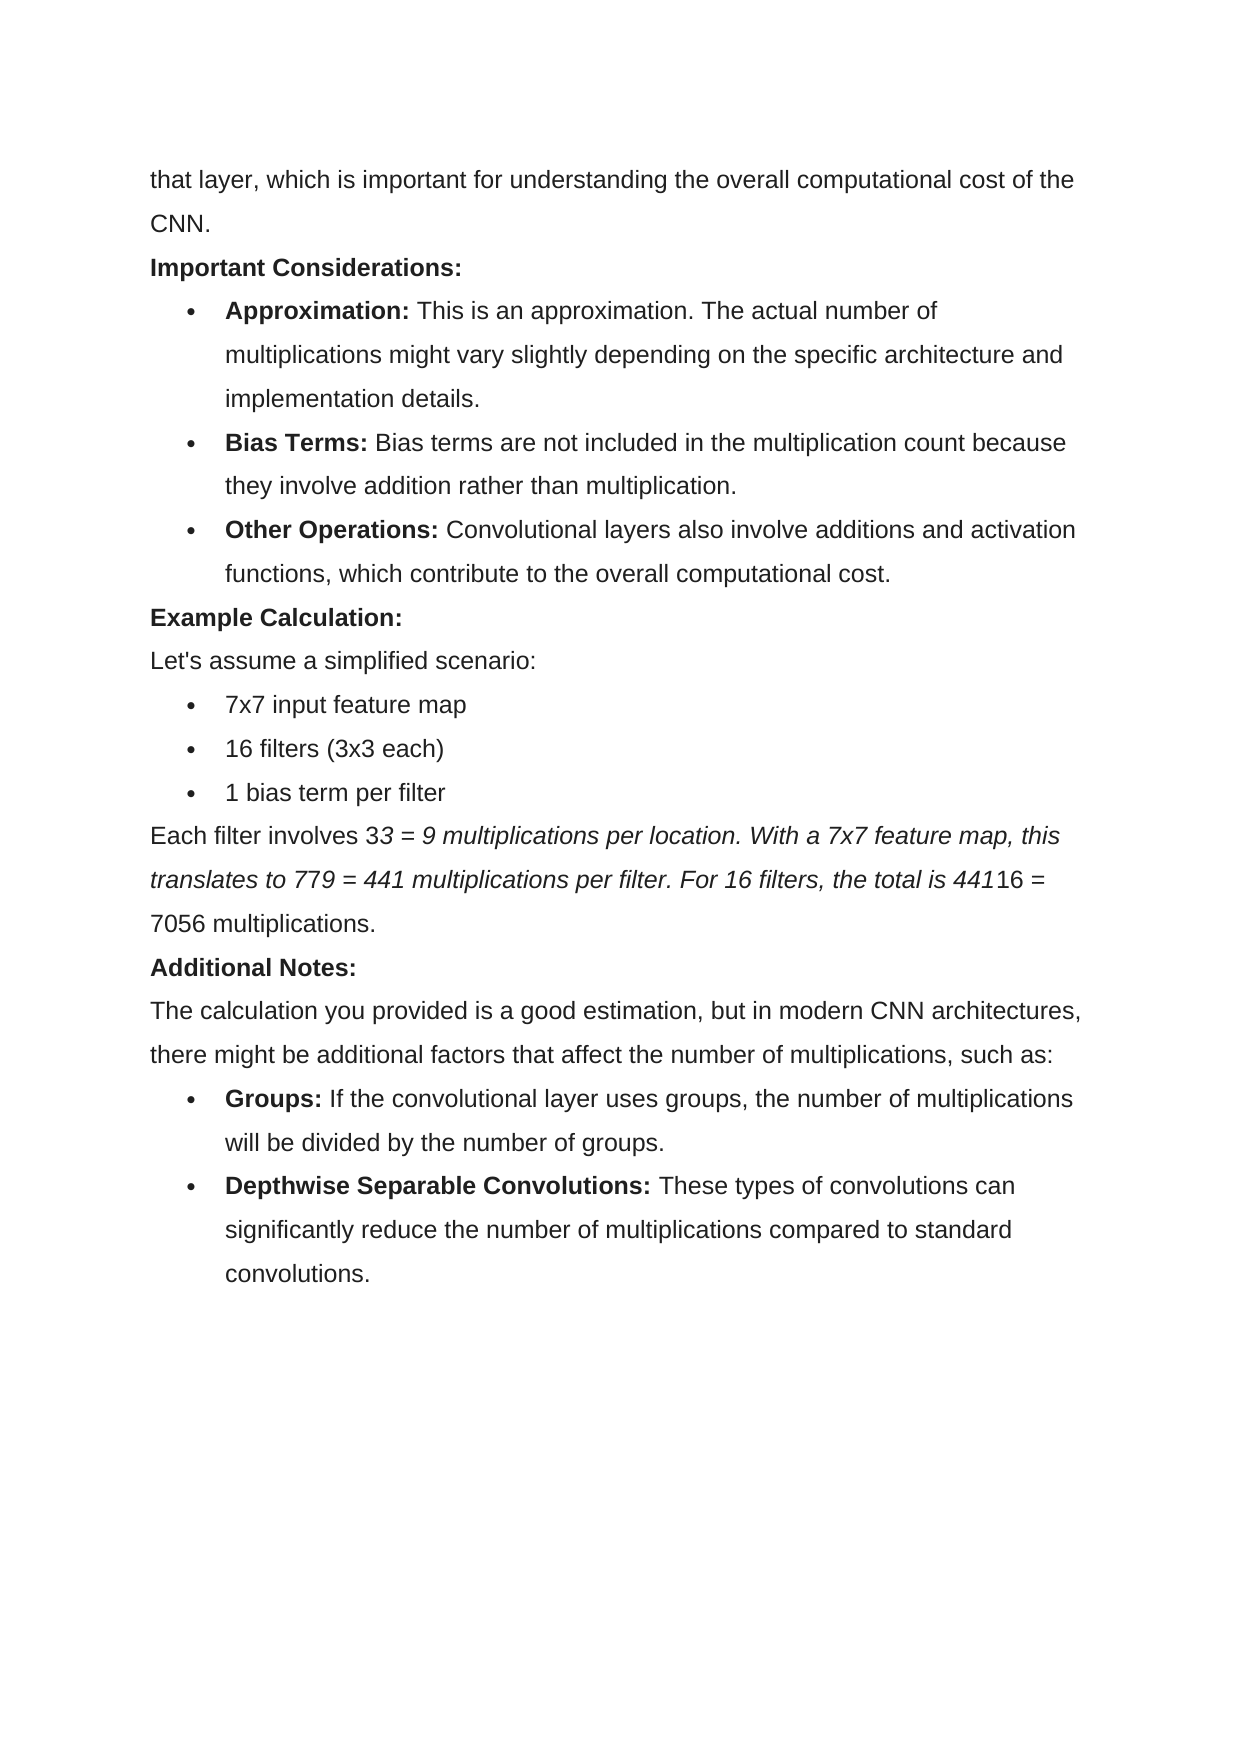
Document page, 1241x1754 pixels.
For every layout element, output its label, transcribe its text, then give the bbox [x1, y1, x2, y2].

list 7x7 input feature map [187, 675, 1090, 719]
text Additional Notes: [150, 937, 1090, 981]
text Example Calculation: [150, 587, 1090, 631]
list Approximation: This is an approximation. The actual number of multiplications might vary slightly depending on the specific architecture and implementation details. [187, 281, 1090, 412]
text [150, 150, 1090, 237]
list Groups: If the convolutional layer uses groups, the number of multiplications will be divided by the number of groups. [187, 1069, 1090, 1156]
list Depthwise Separable Convolutions: These types of convolutions can significantly reduce the number of multiplications compared to standard convolutions. [187, 1156, 1090, 1287]
list Bias Terms: Bias terms are not included in the multiplication count because they involve addition rather than multiplication. [187, 412, 1090, 500]
list 16 filters (3x3 each) [187, 719, 1090, 762]
text Important Considerations: [150, 237, 1090, 281]
list Other Operations: Convolutional layers also involve additions and activation functions, which contribute to the overall computational cost. [187, 500, 1090, 587]
text The calculation you provided is a good estimation, but in modern CNN architectures, there might be additional factors that affect the number of multiplications, such as: [150, 981, 1090, 1069]
text Each filter involves 33 = 9 multiplications per location. With a 7x7 feature map, this translates to 779 = 441 multiplications per filter. For 16 filters, the total is 44116 = 7056 multiplications. [150, 806, 1090, 937]
list 1 bias term per filter [187, 762, 1090, 806]
text Let's assume a simplified scenario: [150, 631, 1090, 675]
